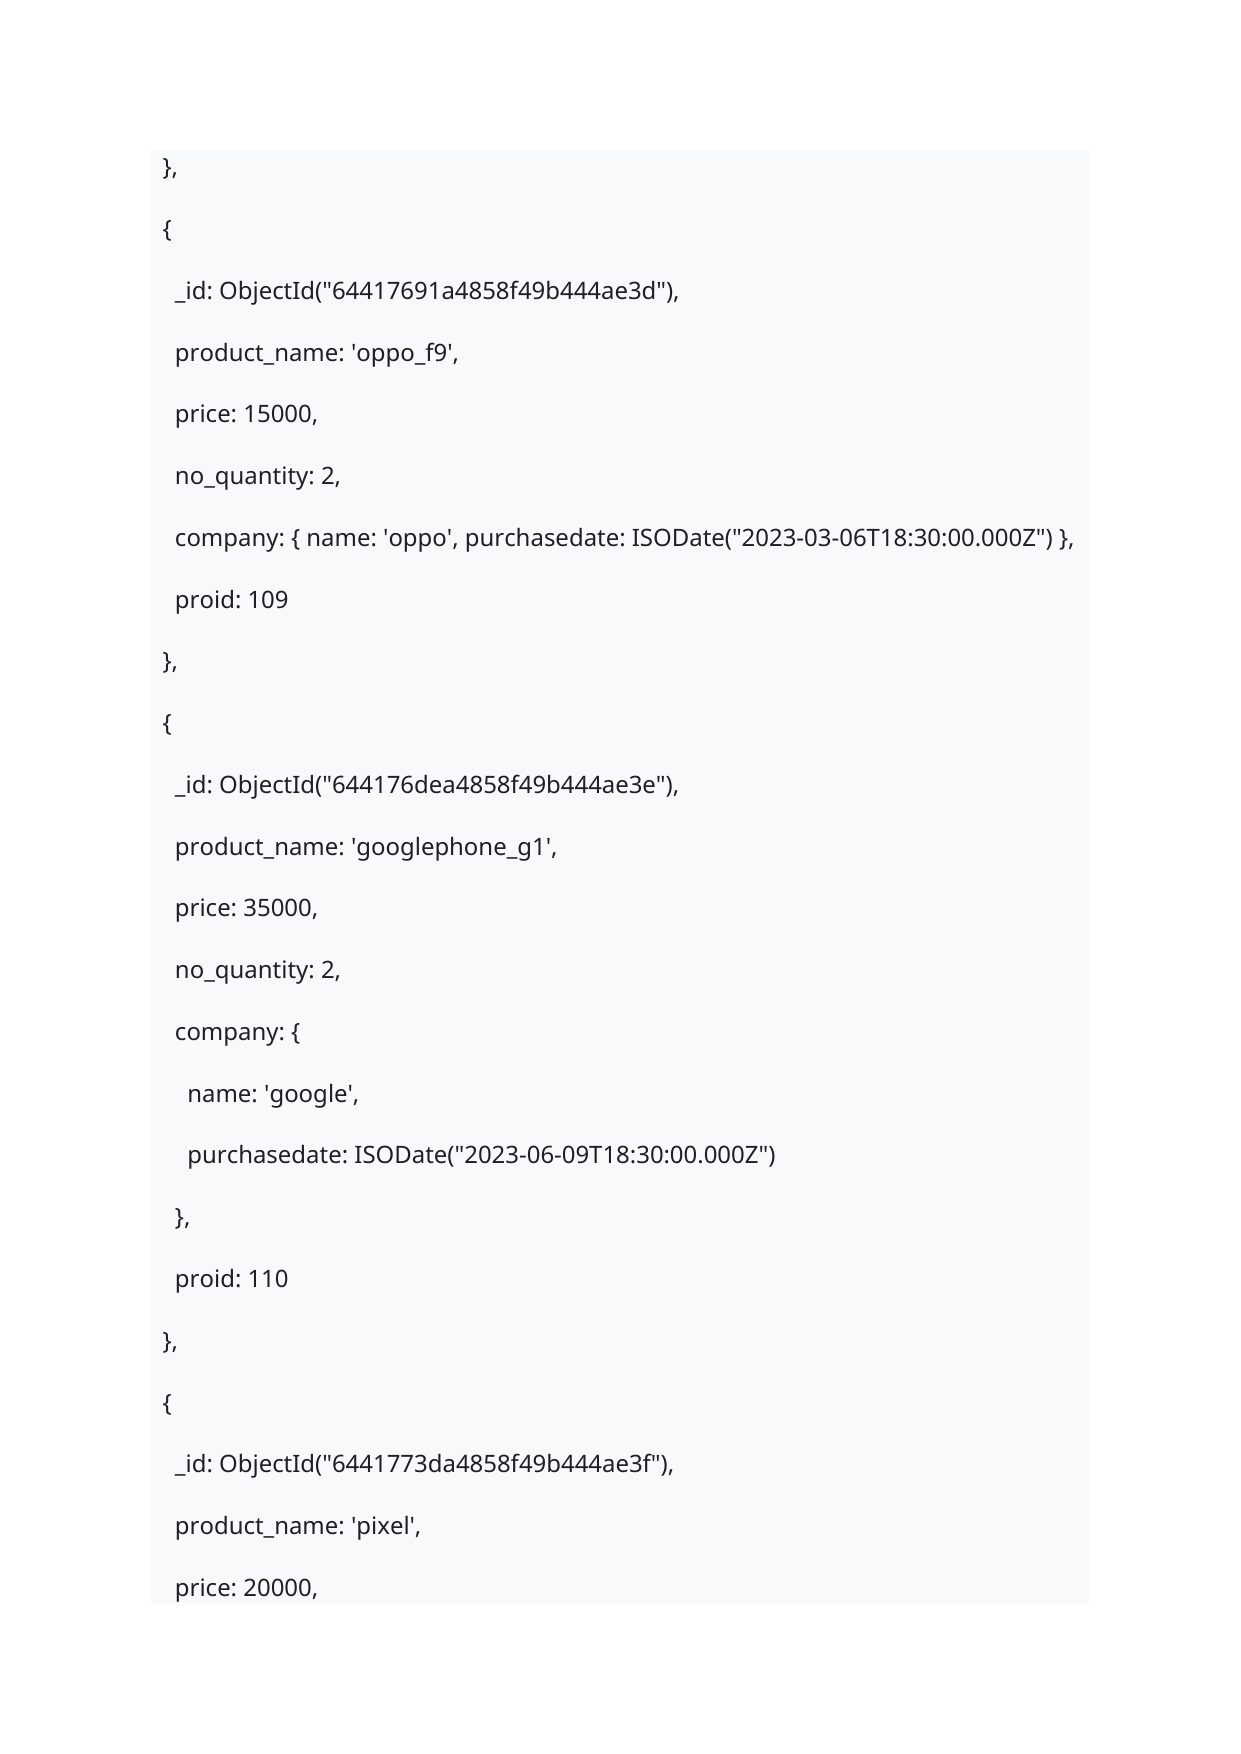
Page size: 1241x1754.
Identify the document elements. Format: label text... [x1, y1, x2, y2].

text _id: ObjectId("64417691a4858f49b444ae3d"), [150, 273, 1090, 306]
text proid: 110 [150, 1262, 1090, 1294]
text price: 15000, [150, 397, 1090, 430]
text name: 'google', [150, 1077, 1090, 1109]
text }, [150, 150, 1090, 183]
text }, [150, 1324, 1090, 1356]
text }, [150, 1200, 1090, 1233]
text _id: ObjectId("6441773da4858f49b444ae3f"), [150, 1447, 1090, 1480]
text proid: 109 [150, 582, 1090, 615]
text _id: ObjectId("644176dea4858f49b444ae3e"), [150, 768, 1090, 800]
text { [150, 1385, 1090, 1418]
text product_name: 'googlephone_g1', [150, 829, 1090, 862]
text company: { [150, 1015, 1090, 1047]
text price: 35000, [150, 891, 1090, 924]
text { [150, 706, 1090, 738]
text product_name: 'oppo_f9', [150, 335, 1090, 368]
text company: { name: 'oppo', purchasedate: ISODate("2023-03-06T18:30:00.000Z") }, [150, 521, 1090, 553]
text price: 20000, [150, 1571, 1090, 1603]
text product_name: 'pixel', [150, 1509, 1090, 1542]
text no_quantity: 2, [150, 953, 1090, 986]
text { [150, 212, 1090, 244]
text purchasedate: ISODate("2023-06-09T18:30:00.000Z") [150, 1138, 1090, 1171]
text }, [150, 644, 1090, 677]
text no_quantity: 2, [150, 459, 1090, 491]
